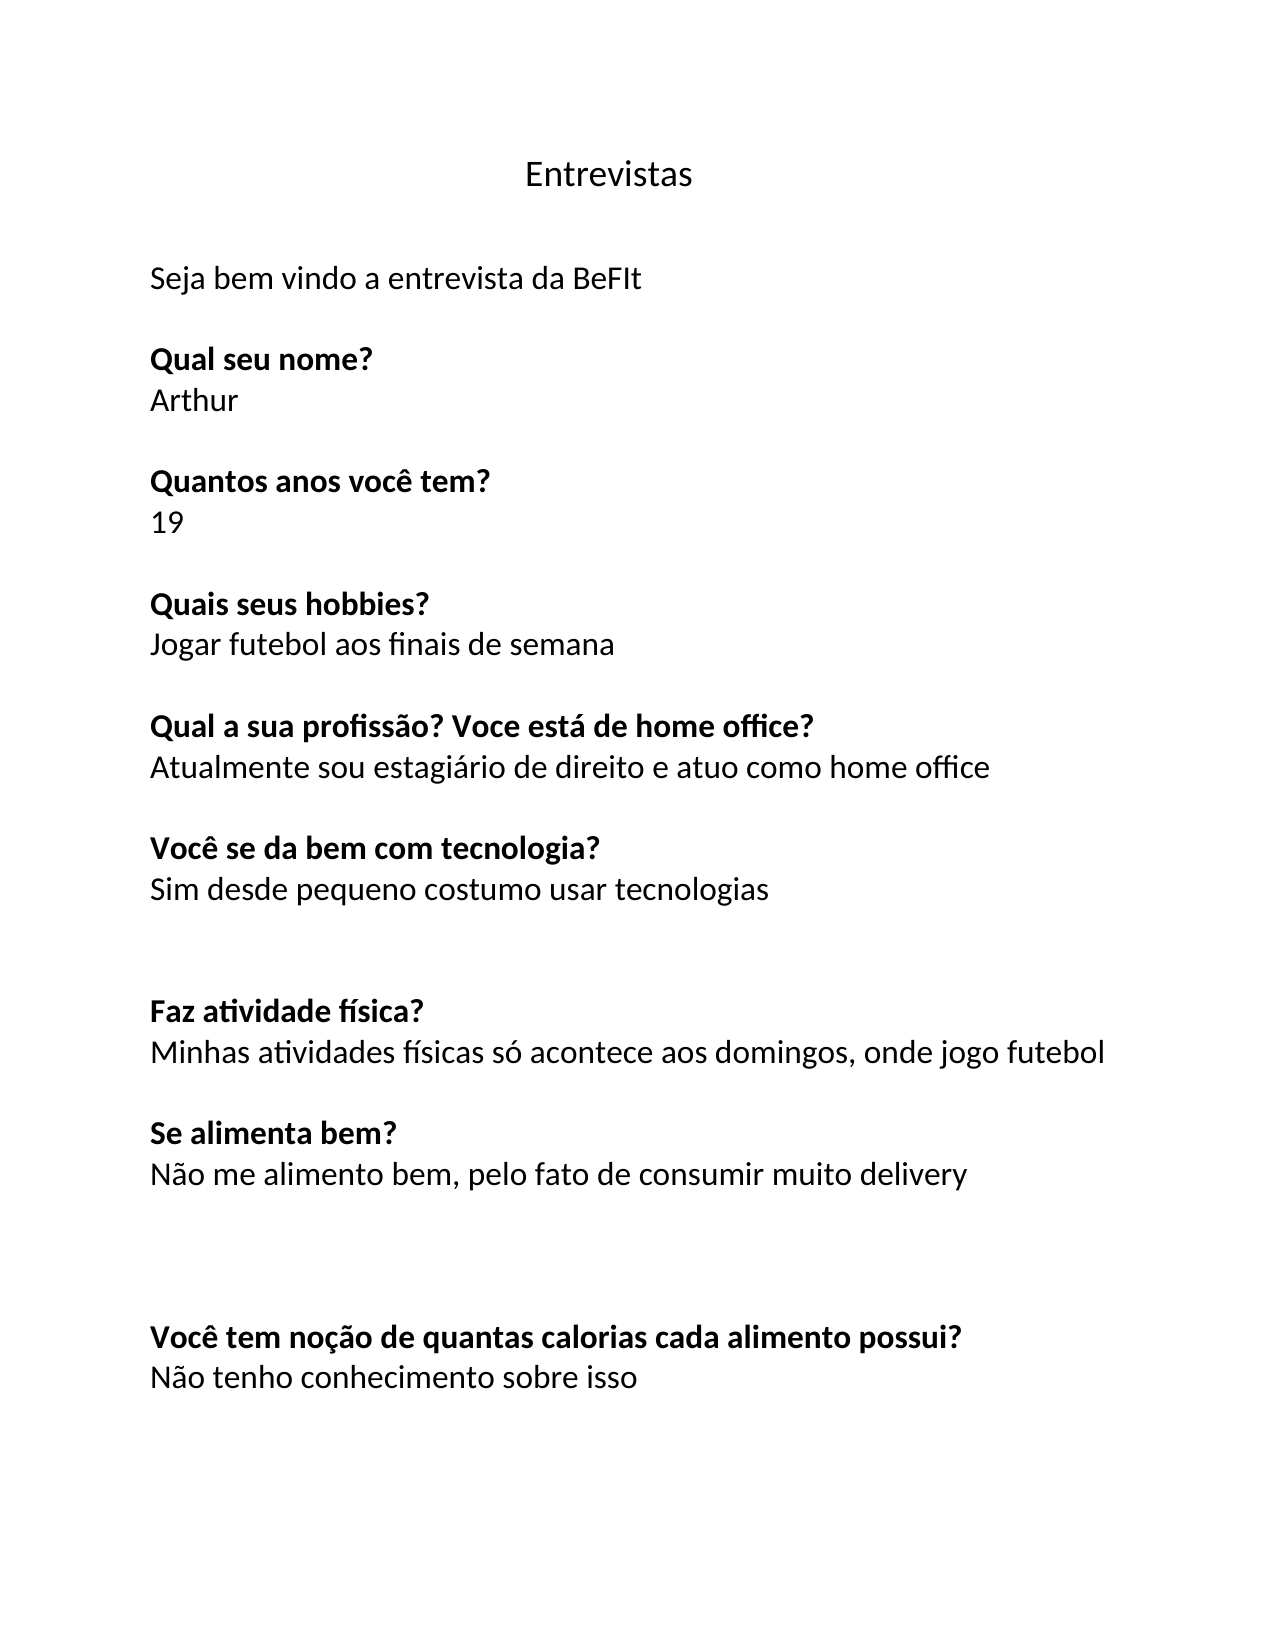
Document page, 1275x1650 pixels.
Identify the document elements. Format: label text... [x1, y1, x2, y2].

text Qual a sua profissão? Voce está de home office? [150, 705, 1125, 746]
text Não me alimento bem, pelo fato de consumir muito delivery [150, 1153, 1125, 1194]
text Quais seus hobbies? [150, 583, 1125, 623]
text Arthur [150, 379, 1125, 420]
text Faz atividade física? [150, 990, 1125, 1031]
text Qual seu nome? [150, 338, 1125, 379]
text Se alimenta bem? [150, 1112, 1125, 1153]
text Não tenho conhecimento sobre isso [150, 1357, 1125, 1397]
text Entrevistas [525, 150, 1125, 196]
text Minhas atividades físicas só acontece aos domingos, onde jogo futebol [150, 1031, 1125, 1071]
text Atualmente sou estagiário de direito e atuo como home office [150, 746, 1125, 786]
text Sim desde pequeno costumo usar tecnologias [150, 868, 1125, 908]
text Jogar futebol aos finais de semana [150, 623, 1125, 664]
text Você tem noção de quantas calorias cada alimento possui? [150, 1316, 1125, 1357]
text Quantos anos você tem? [150, 461, 1125, 501]
text Você se da bem com tecnologia? [150, 827, 1125, 868]
text 19 [150, 501, 1125, 542]
text Seja bem vindo a entrevista da BeFIt [150, 257, 1125, 298]
